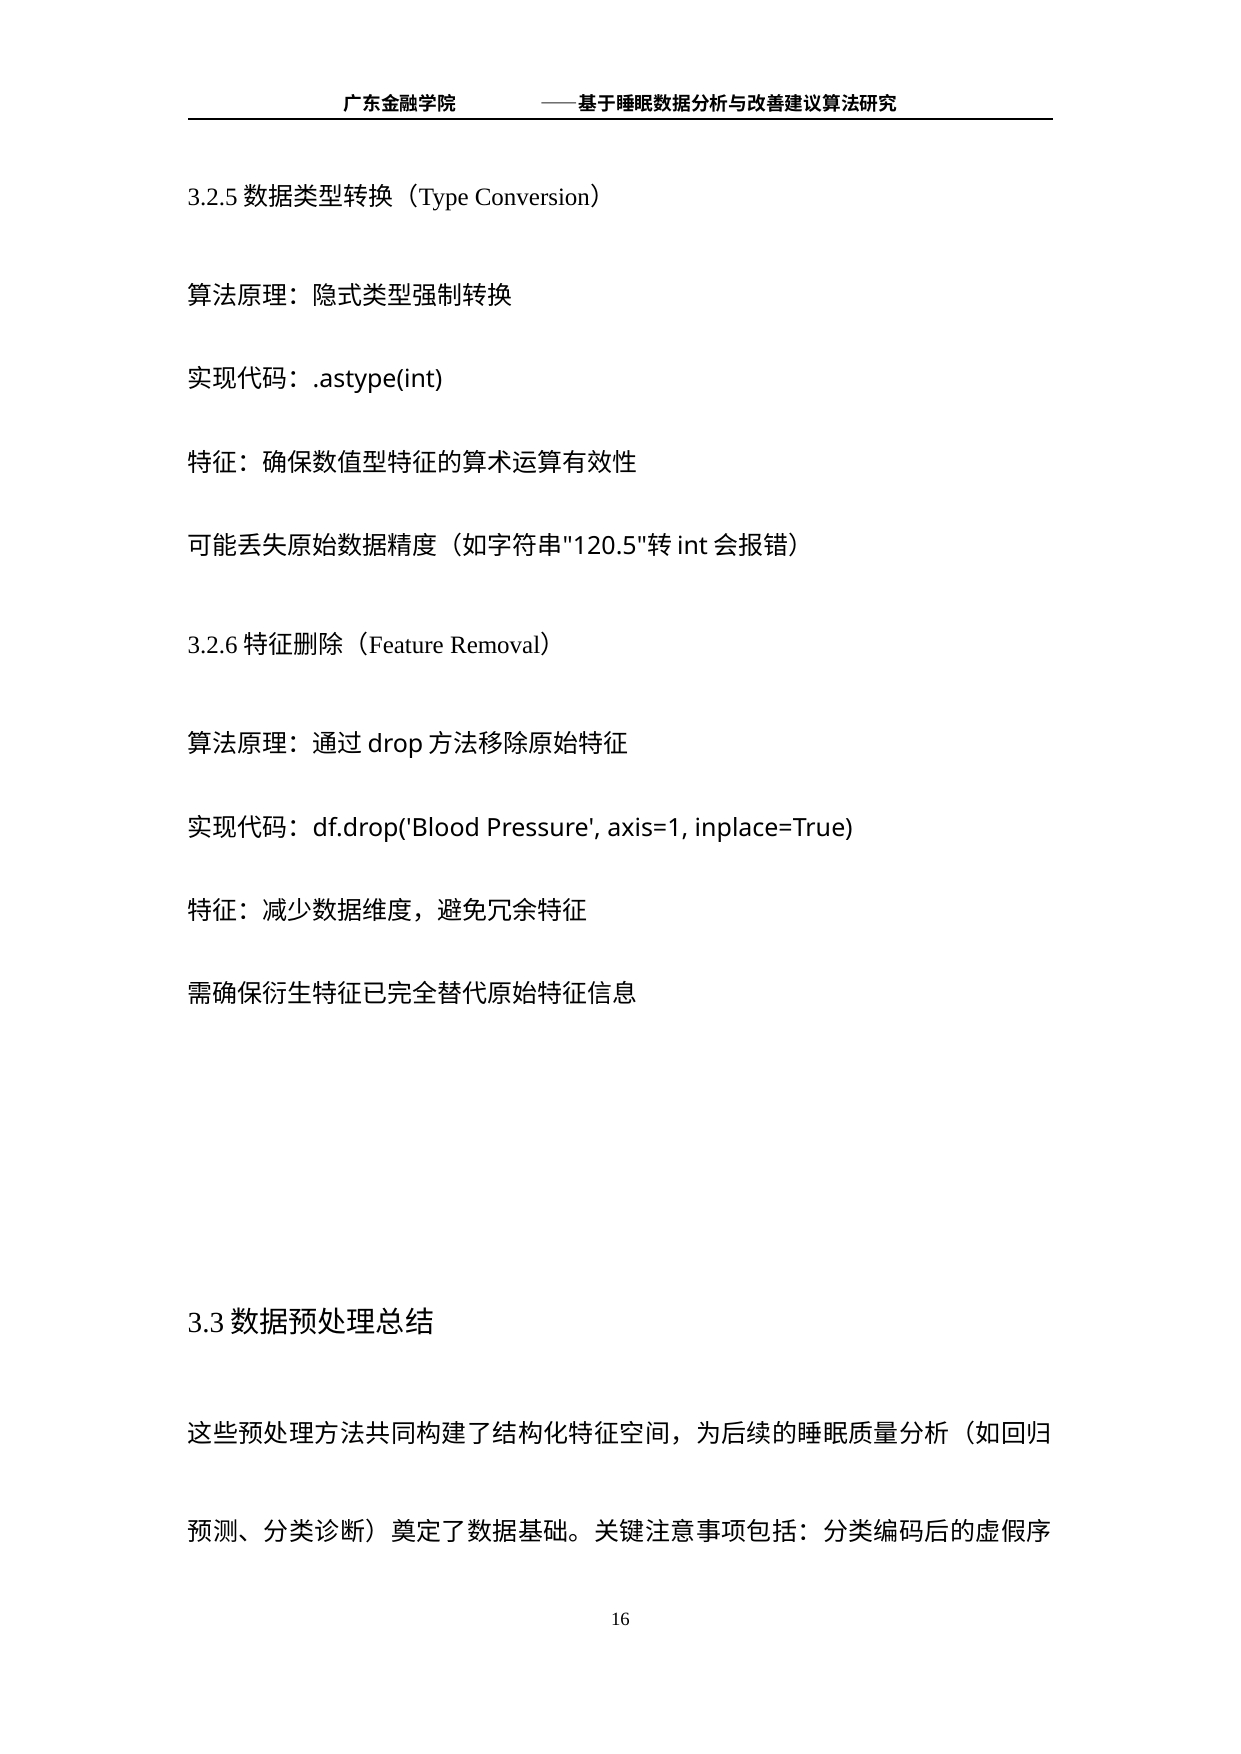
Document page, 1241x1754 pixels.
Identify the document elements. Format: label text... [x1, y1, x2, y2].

text 算法原理：隐式类型强制转换 [187, 261, 1053, 326]
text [187, 1399, 1053, 1562]
text 可能丢失原始数据精度（如字符串"120.5"转int会报错） [187, 511, 1053, 576]
text 实现代码：.astype(int) [187, 344, 1053, 409]
text 3.2.5 数据类型转换（Type Conversion） [187, 162, 1053, 227]
text 算法原理：通过drop方法移除原始特征 [187, 709, 1053, 774]
text 特征：确保数值型特征的算术运算有效性 [187, 428, 1053, 493]
text 需确保衍生特征已完全替代原始特征信息 [187, 959, 1053, 1024]
text 实现代码：df.drop('Blood Pressure', axis=1, inplace=True) [187, 793, 1053, 858]
text 特征：减少数据维度，避免冗余特征 [187, 876, 1053, 941]
text 3.2.6 特征删除（Feature Removal） [187, 610, 1053, 675]
text 3.3数据预处理总结 [187, 1287, 1053, 1352]
